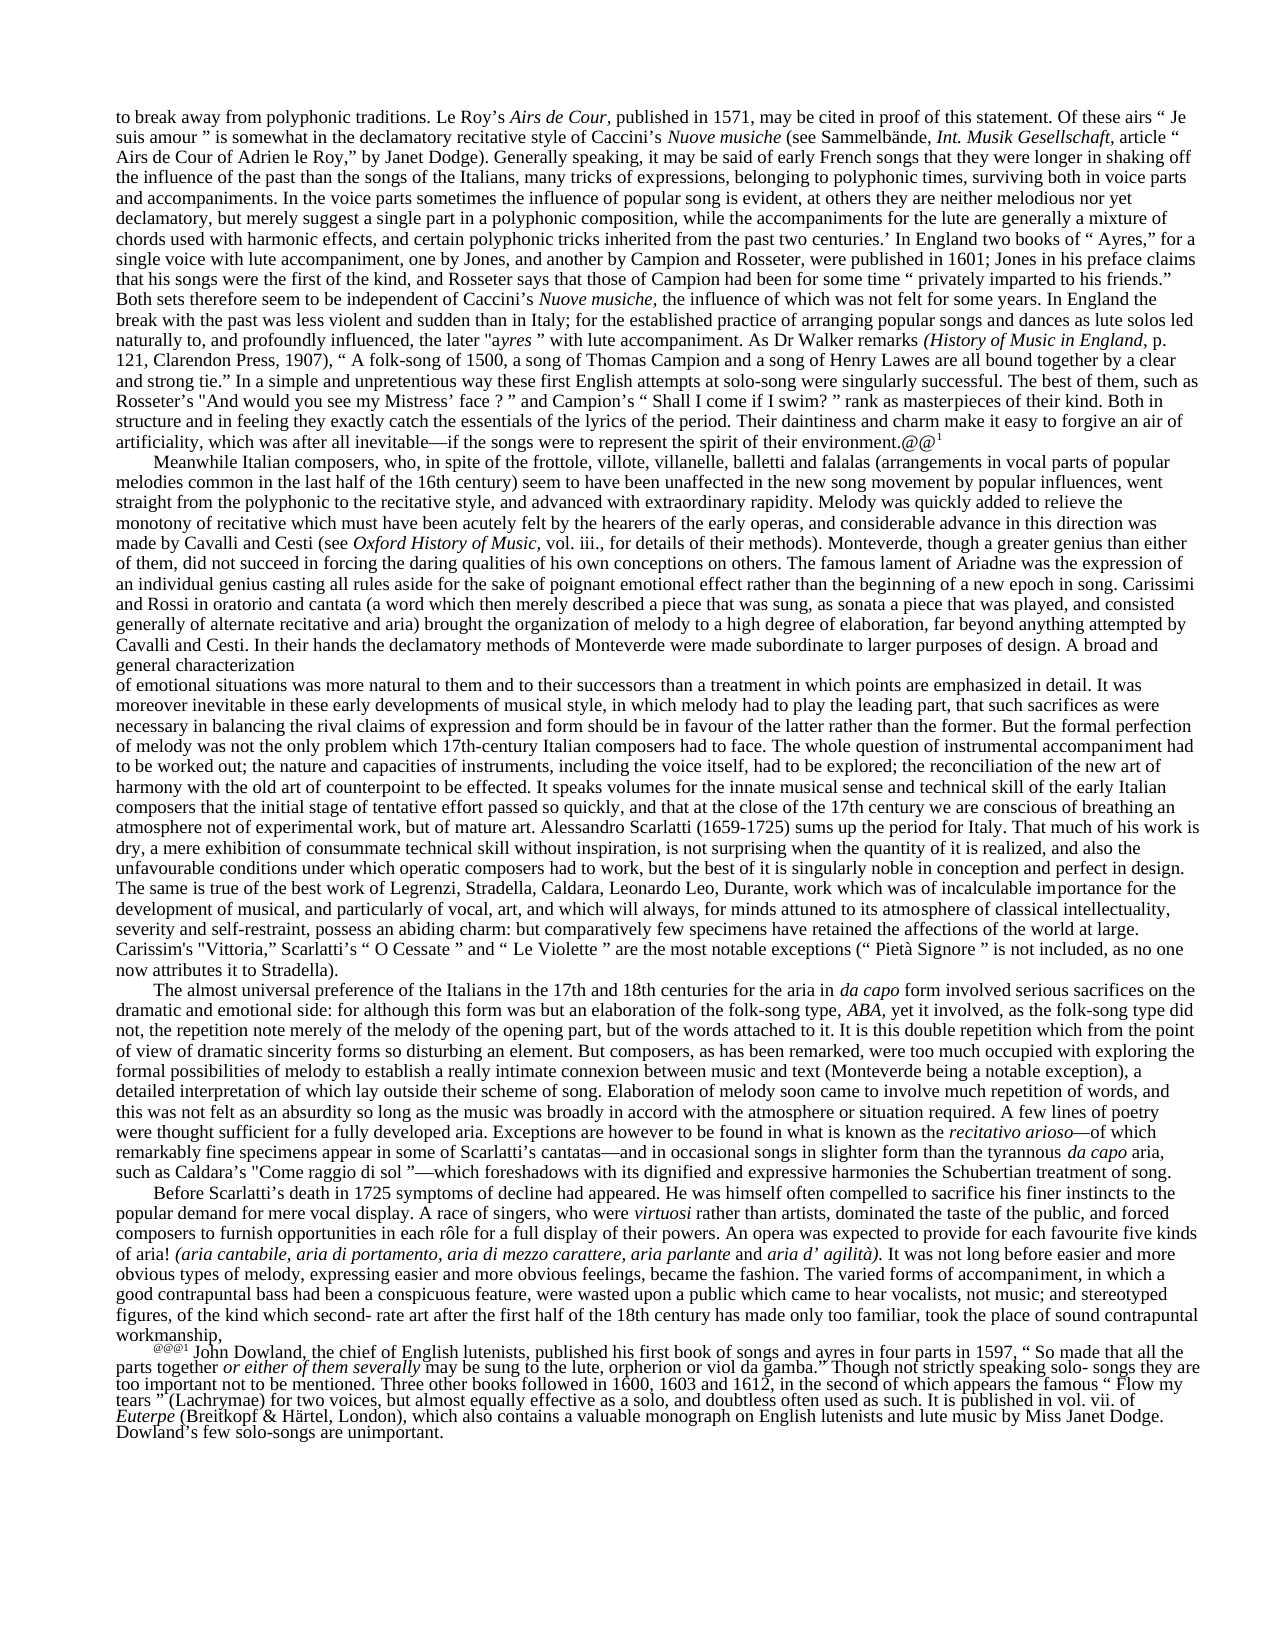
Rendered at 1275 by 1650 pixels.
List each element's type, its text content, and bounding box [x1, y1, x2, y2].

text to break away from polyphonic traditions. Le Roy’s Airs de Cour, published in 1571, may be cited in proof of this statement. Of these airs “ Je suis amour ” is somewhat in the declamatory recitative style of Caccini’s Nuove musiche (see Sammelbände, Int. Musik Gesellschaft, article “ Airs de Cour of Adrien le Roy,” by Janet Dodge). Generally speaking, it may be said of early French songs that they were longer in shaking off the influence of the past than the songs of the Italians, many tricks of expressions, belonging to polyphonic times, surviving both in voice parts and accompaniments. In the voice parts sometimes the influence of popular song is evident, at others they are neither melodious nor yet declamatory, but merely suggest a single part in a polyphonic composition, while the accompaniments for the lute are generally a mixture of chords used with harmonic effects, and certain polyphonic tricks inherited from the past two centuries.’ In England two books of “ Ayres,” for a single voice with lute accompaniment, one by Jones, and another by Campion and Rosseter, were published in 1601; Jones in his preface claims that his songs were the first of the kind, and Rosseter says that those of Campion had been for some time “ privately imparted to his friends.” Both sets therefore seem to be independent of Caccini’s Nuove musiche, the influence of which was not felt for some years. In England the break with the past was less violent and sudden than in Italy; for the established practice of arranging popular songs and dances as lute solos led naturally to, and profoundly influenced, the later "ayres ” with lute accompaniment. As Dr Walker remarks (History of Music in England, p. 121, Clarendon Press, 1907), “ A folk-song of 1500, a song of Thomas Campion and a song of Henry Lawes are all bound together by a clear and strong tie.” In a simple and unpretentious way these first English attempts at solo-song were singularly successful. The best of them, such as Rosseter’s "And would you see my Mistress’ face ? ” and Campion’s “ Shall I come if I swim? ” rank as masterpieces of their kind. Both in structure and in feeling they exactly catch the essentials of the lyrics of the period. Their daintiness and charm make it easy to forgive an air of artificiality, which was after all inevitable—if the songs were to represent the spirit of their environment.@@1 [116, 107, 1201, 452]
text Meanwhile Italian composers, who, in spite of the frottole, villote, villanelle, balletti and falalas (arrangements in vocal parts of popular melodies common in the last half of the 16th century) seem to have been unaffected in the new song movement by popular influences, went straight from the polyphonic to the recitative style, and advanced with extraordinary rapidity. Melody was quickly added to relieve the monotony of recitative which must have been acutely felt by the hearers of the early operas, and considerable advance in this direction was made by Cavalli and Cesti (see Oxford History of Music, vol. iii., for details of their methods). Monteverde, though a greater genius than either of them, did not succeed in forcing the daring qualities of his own conceptions on others. The famous lament of Ariadne was the expression of an individual genius casting all rules aside for the sake of poignant emotional effect rather than the beginning of a new epoch in song. Carissimi and Rossi in oratorio and cantata (a word which then merely described a piece that was sung, as sonata a piece that was played, and consisted generally of alternate recitative and aria) brought the organization of melody to a high degree of elaboration, far beyond anything attempted by Cavalli and Cesti. In their hands the declamatory methods of Monteverde were made subordinate to larger purposes of design. A broad and general characterization [116, 452, 1201, 675]
text of emotional situations was more natural to them and to their successors than a treatment in which points are emphasized in detail. It was moreover inevitable in these early developments of musical style, in which melody had to play the leading part, that such sacrifices as were necessary in balancing the rival claims of expression and form should be in favour of the latter rather than the former. But the formal perfection of melody was not the only problem which 17th-century Italian composers had to face. The whole question of instrumental accompaniment had to be worked out; the nature and capacities of instruments, including the voice itself, had to be explored; the reconciliation of the new art of harmony with the old art of counterpoint to be effected. It speaks volumes for the innate musical sense and technical skill of the early Italian composers that the initial stage of tentative effort passed so quickly, and that at the close of the 17th century we are conscious of breathing an atmosphere not of experimental work, but of mature art. Alessandro Scarlatti (1659-1725) sums up the period for Italy. That much of his work is dry, a mere exhibition of consummate technical skill without inspiration, is not surprising when the quantity of it is realized, and also the unfavourable conditions under which operatic composers had to work, but the best of it is singularly noble in conception and perfect in design. The same is true of the best work of Legrenzi, Stradella, Caldara, Leonardo Leo, Durante, work which was of incalculable importance for the development of musical, and particularly of vocal, art, and which will always, for minds attuned to its atmosphere of classical intellectuality, severity and self-restraint, possess an abiding charm: but comparatively few specimens have retained the affections of the world at large. Carissim's "Vittoria,” Scarlatti’s “ O Cessate ” and “ Le Violette ” are the most notable exceptions (“ Pietà Signore ” is not included, as no one now attributes it to Stradella). [116, 675, 1201, 980]
text @@@1 John Dowland, the chief of English lutenists, published his first book of songs and ayres in four parts in 1597, “ So made that all the parts together or either of them severally may be sung to the lute, orpherion or viol da gamba.” Though not strictly speaking solo- songs they are too important not to be mentioned. Three other books followed in 1600, 1603 and 1612, in the second of which appears the famous “ Flow my tears ” (Lachrymae) for two voices, but almost equally effective as a solo, and doubtless often used as such. It is published in vol. vii. of Euterpe (Breitkopf & Härtel, London), which also contains a valuable monograph on English lutenists and lute music by Miss Janet Dodge. Dowland’s few solo-songs are unimportant. [116, 1345, 1201, 1443]
text The almost universal preference of the Italians in the 17th and 18th centuries for the aria in da capo form involved serious sacrifices on the dramatic and emotional side: for although this form was but an elaboration of the folk-song type, ABA, yet it involved, as the folk-song type did not, the repetition note merely of the melody of the opening part, but of the words attached to it. It is this double repetition which from the point of view of dramatic sincerity forms so disturbing an element. But composers, as has been remarked, were too much occupied with exploring the formal possibilities of melody to establish a really intimate connexion between music and text (Monteverde being a notable exception), a detailed interpretation of which lay outside their scheme of song. Elaboration of melody soon came to involve much repetition of words, and this was not felt as an absurdity so long as the music was broadly in accord with the atmosphere or situation required. A few lines of poetry were thought sufficient for a fully developed aria. Exceptions are however to be found in what is known as the recitativo arioso—of which remarkably fine specimens appear in some of Scarlatti’s cantatas—and in occasional songs in slighter form than the tyrannous da capo aria, such as Caldara’s "Come raggio di sol ”—which foreshadows with its dignified and expressive harmonies the Schubertian treatment of song. [116, 980, 1201, 1183]
text Before Scarlatti’s death in 1725 symptoms of decline had appeared. He was himself often compelled to sacrifice his finer instincts to the popular demand for mere vocal display. A race of singers, who were virtuosi rather than artists, dominated the taste of the public, and forced composers to furnish opportunities in each rôle for a full display of their powers. An opera was expected to provide for each favourite five kinds of aria! (aria cantabile, aria di portamento, aria di mezzo carattere, aria parlante and aria d’ agilità). It was not long before easier and more obvious types of melody, expressing easier and more obvious feelings, became the fashion. The varied forms of accompaniment, in which a good contrapuntal bass had been a conspicuous feature, were wasted upon a public which came to hear vocalists, not music; and stereotyped figures, of the kind which second- rate art after the first half of the 18th century has made only too familiar, took the place of sound contrapuntal workmanship, [116, 1183, 1201, 1345]
